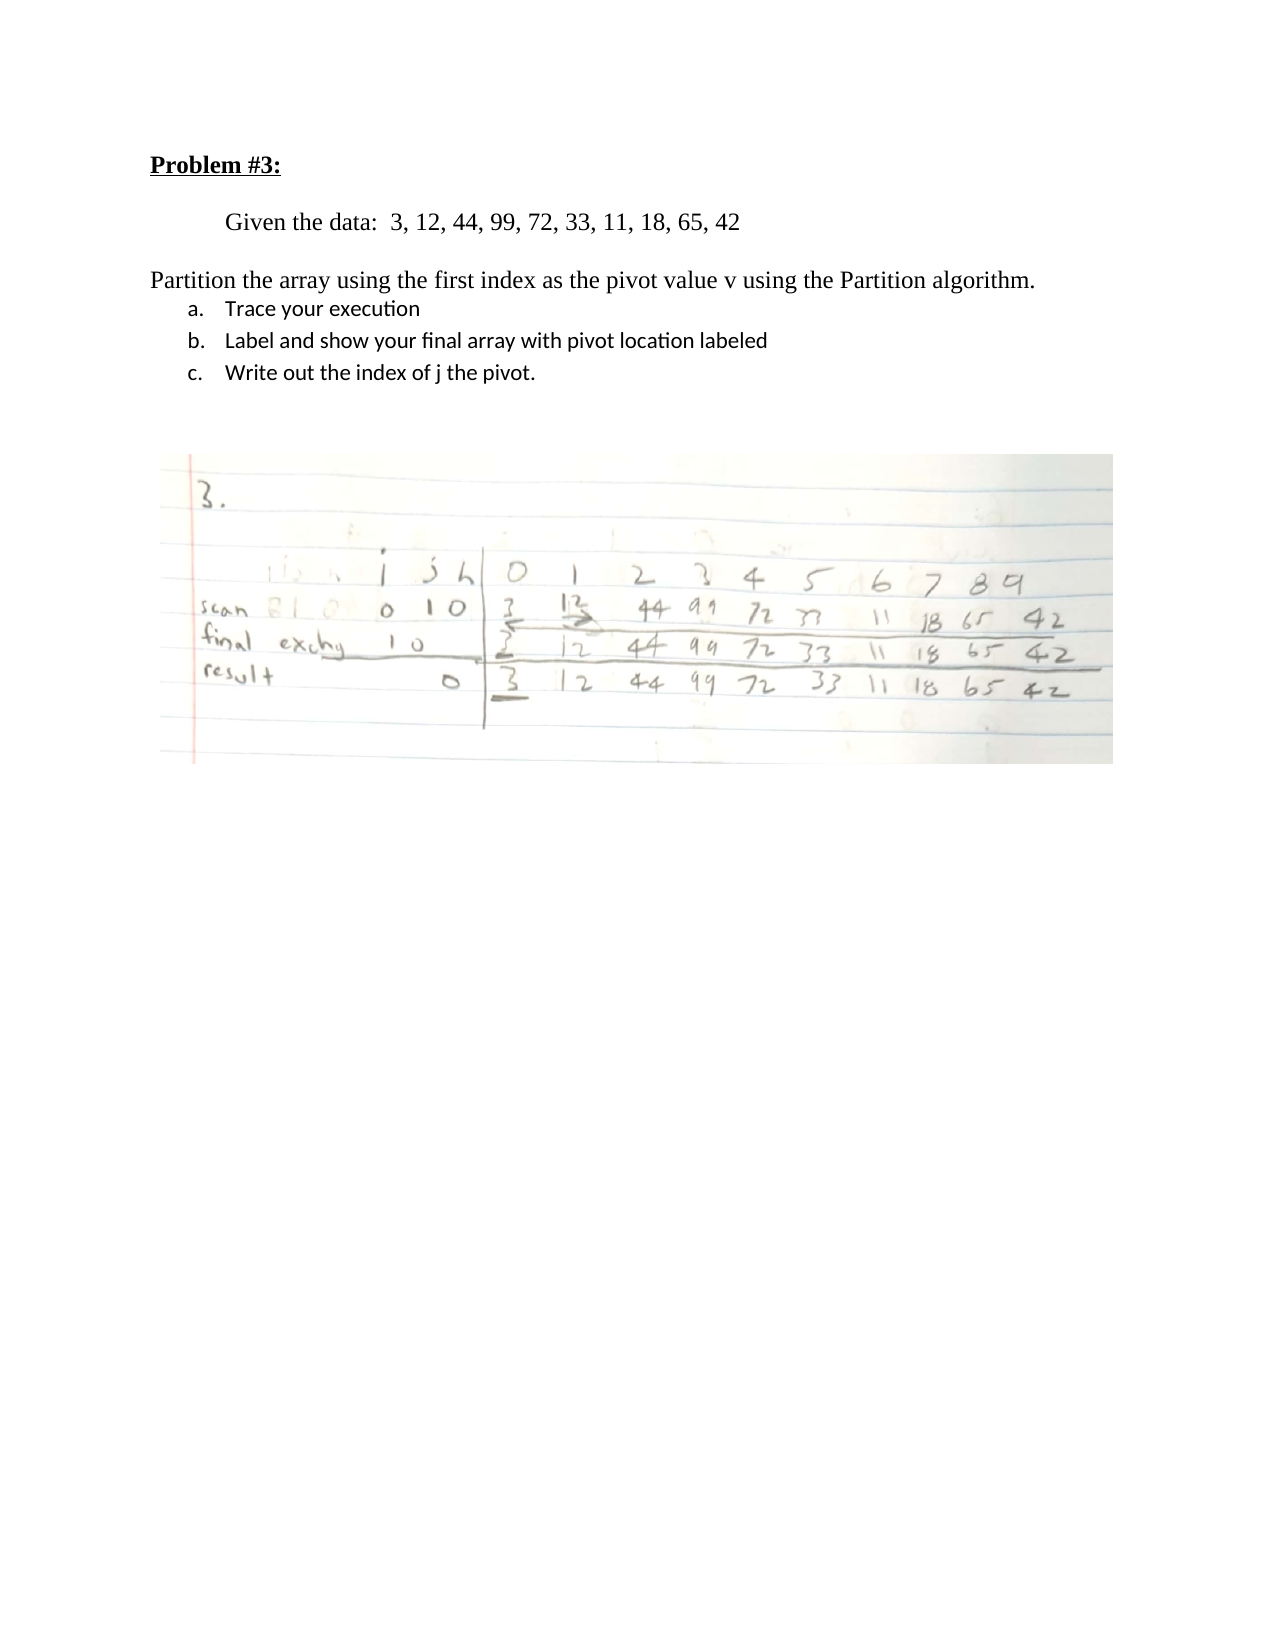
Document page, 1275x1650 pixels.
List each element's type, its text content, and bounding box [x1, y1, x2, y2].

list Trace your execution [187, 294, 1125, 322]
list Label and show your final array with pivot location labeled [187, 326, 1125, 354]
list Write out the index of j the pivot. [187, 358, 1125, 386]
picture [156, 454, 1119, 764]
text Given the data: 3, 12, 44, 99, 72, 33, 11, 18, 65, 42 [225, 207, 1125, 236]
text Partition the array using the first index as the pivot value v using the Partition algorithm. [150, 265, 1125, 294]
text Problem #3: [150, 150, 1125, 179]
